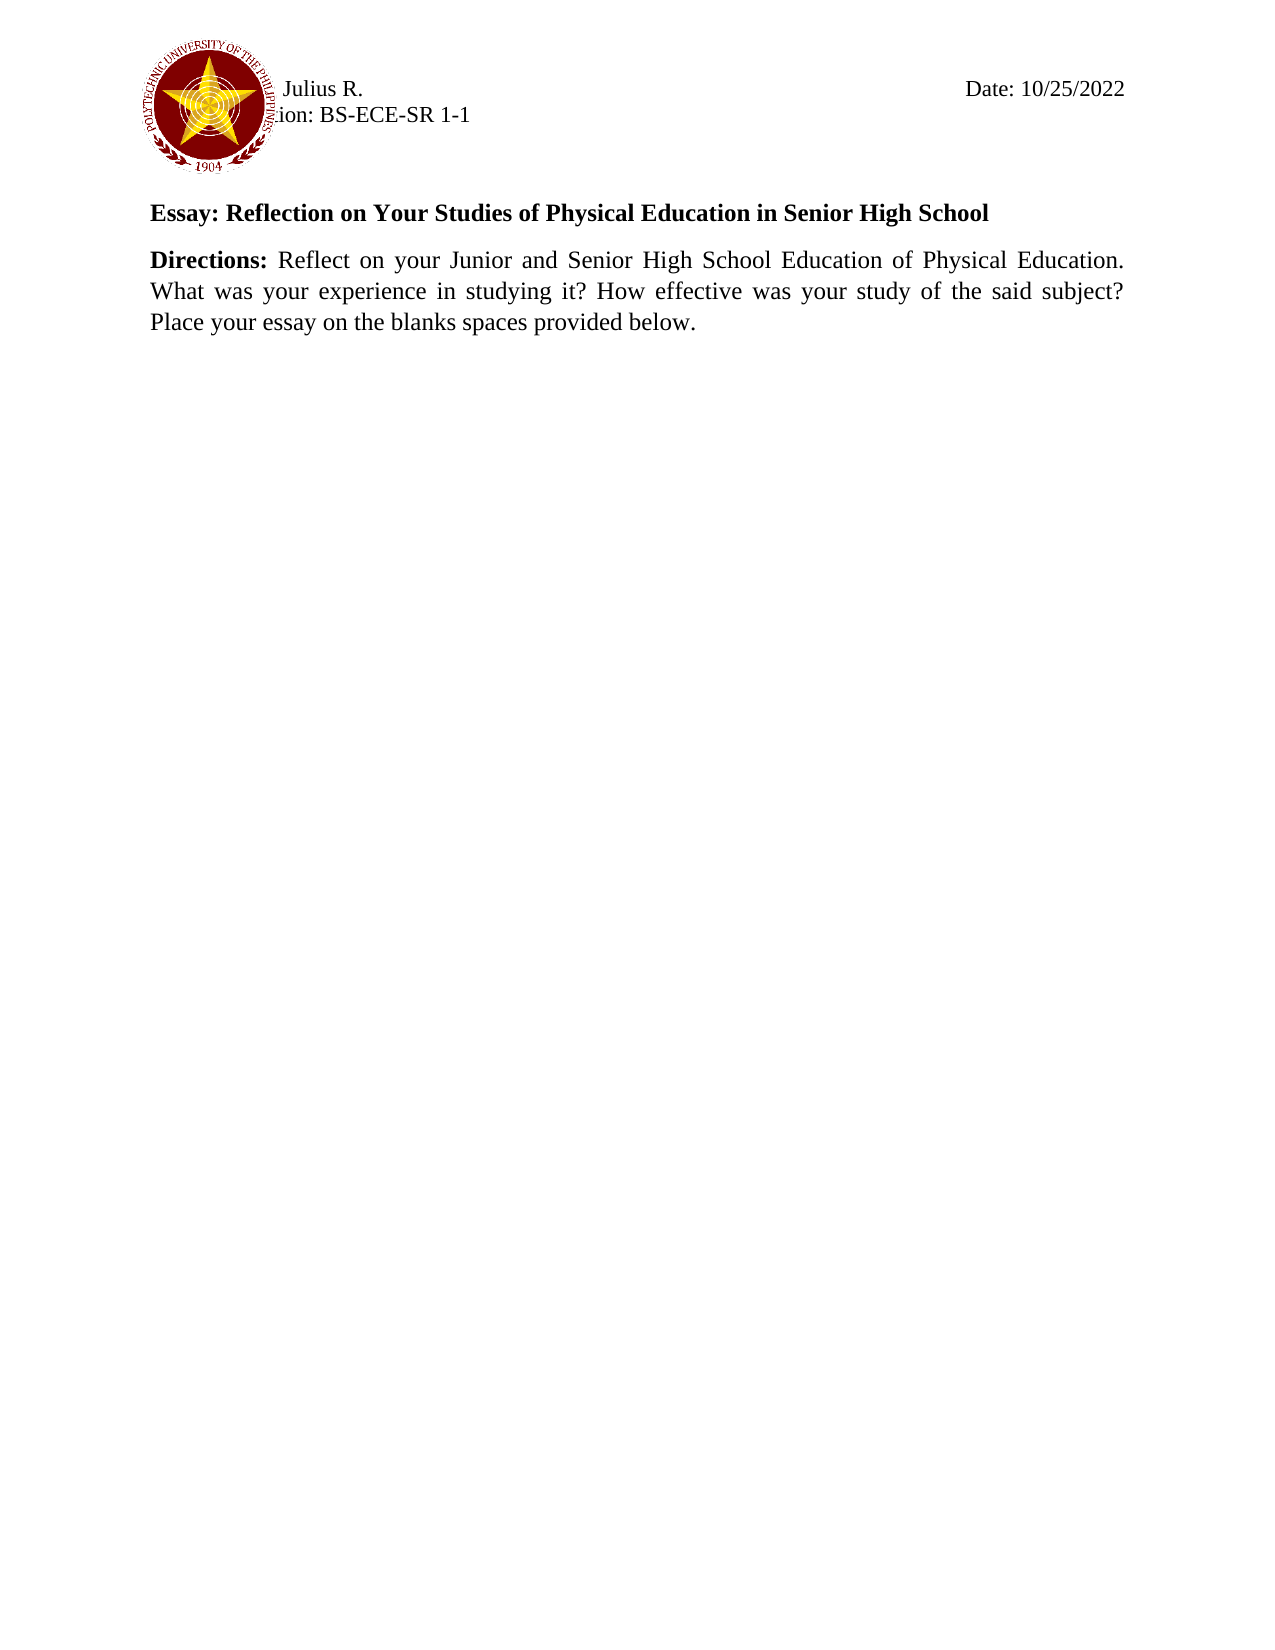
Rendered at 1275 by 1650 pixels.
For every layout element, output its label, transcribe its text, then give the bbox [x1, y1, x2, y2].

text Essay: Reflection on Your Studies of Physical Education in Senior High School [150, 198, 1125, 226]
picture [140, 38, 277, 174]
text Directions: Reflect on your Junior and Senior High School Education of Physical Education. What was your experience in studying it? How effective was your study of the said subject? Place your essay on the blanks spaces provided below. [150, 245, 1125, 336]
